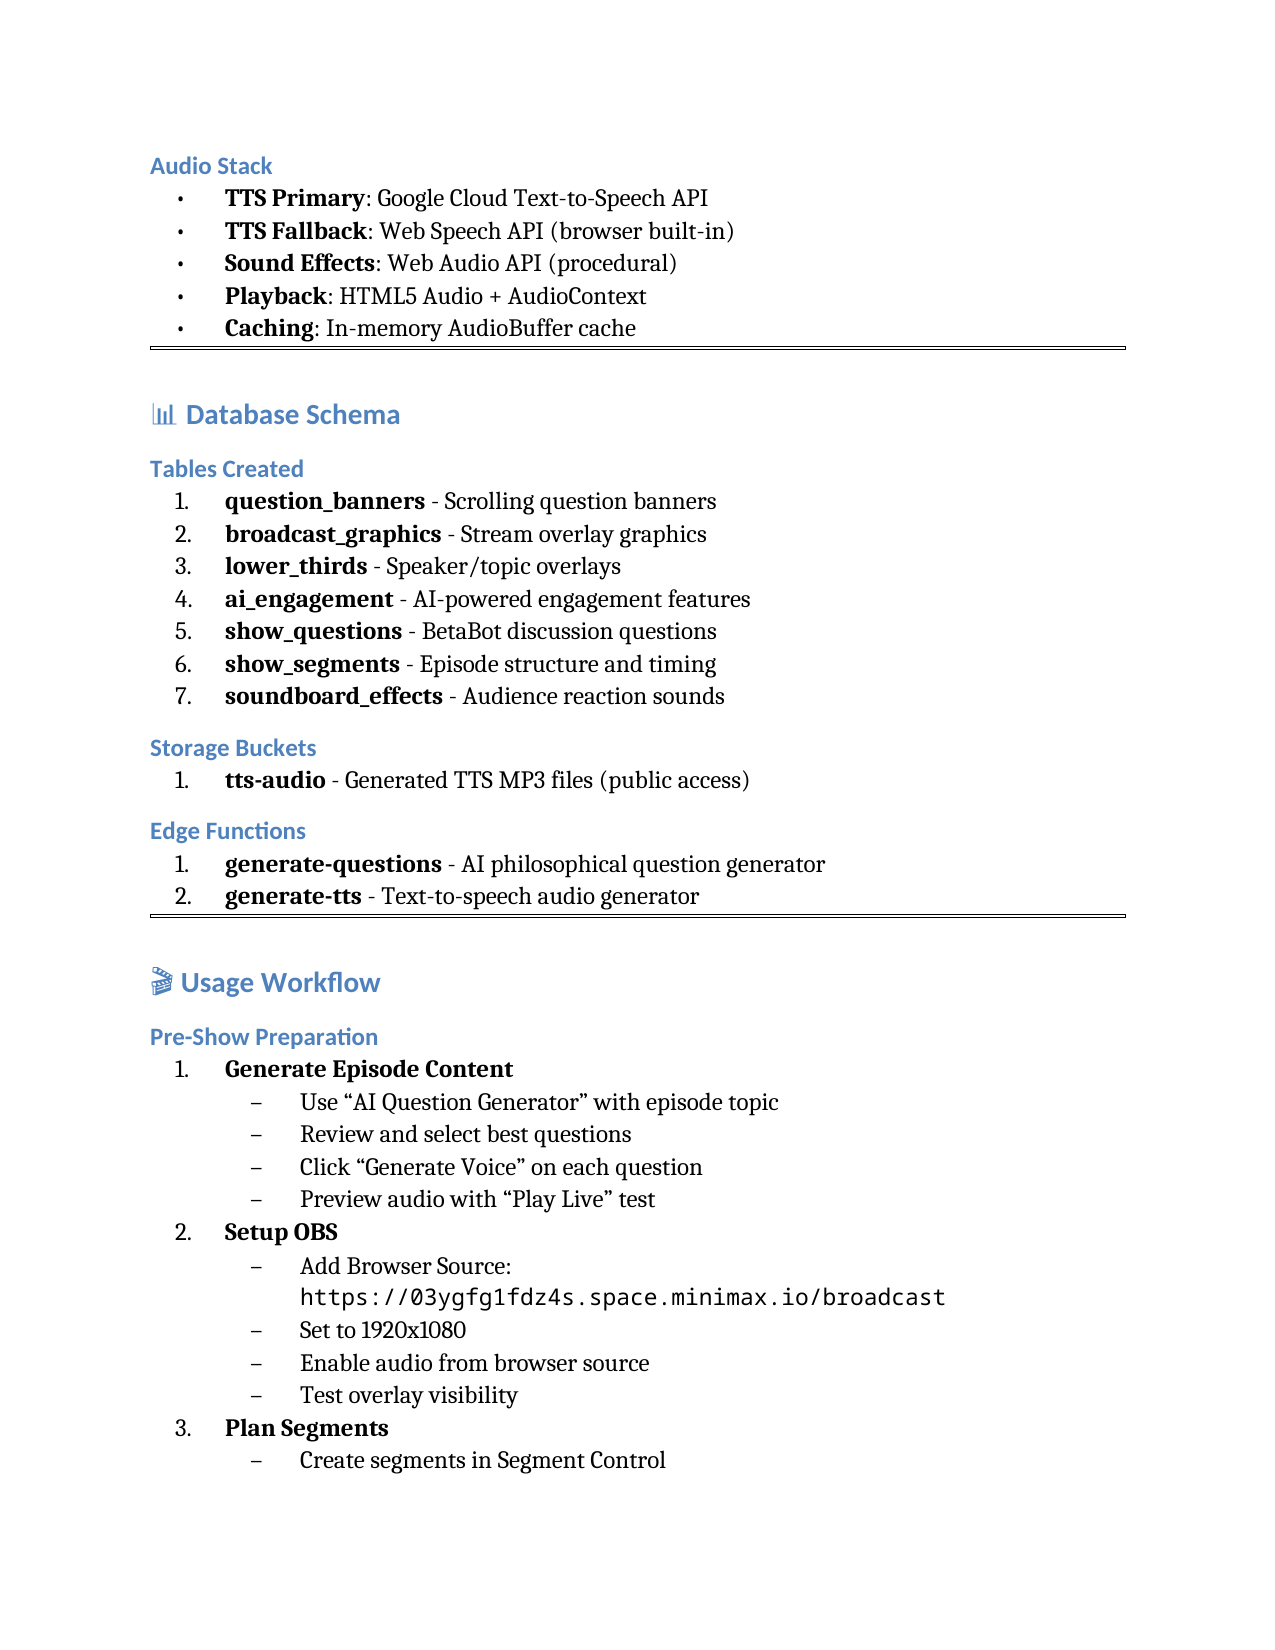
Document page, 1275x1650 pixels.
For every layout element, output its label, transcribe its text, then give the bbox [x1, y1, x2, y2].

subtitle Tables Created [150, 453, 1125, 483]
list ai_engagement - AI-powered engagement features [175, 584, 1125, 613]
list Click “Generate Voice” on each question [250, 1153, 1125, 1181]
subtitle Storage Buckets [150, 732, 1125, 762]
list TTS Fallback: Web Speech API (browser built-in) [175, 217, 1125, 246]
list generate-questions - AI philosophical question generator [175, 850, 1125, 878]
list Preview audio with “Play Live” test [250, 1185, 1125, 1214]
subtitle Audio Stack [150, 150, 1125, 181]
list Create segments in Segment Control [250, 1446, 1125, 1475]
list lower_thirds - Speaker/topic overlays [175, 552, 1125, 581]
subtitle 🎬 Usage Workflow [150, 964, 1125, 1000]
list question_banners - Scrolling question banners [175, 487, 1125, 516]
subtitle Edge Functions [150, 816, 1125, 846]
list Caching: In-memory AudioBuffer cache [175, 314, 1125, 343]
list Sound Effects: Web Audio API (procedural) [175, 249, 1125, 278]
list Playback: HTML5 Audio + AudioContext [175, 282, 1125, 311]
list Set to 1920x1080 [250, 1316, 1125, 1345]
list soundboard_effects - Audience reaction sounds [175, 682, 1125, 711]
list Add Browser Source: https://03ygfg1fdz4s.space.minimax.io/broadcast [250, 1250, 1125, 1313]
list Review and select best questions [250, 1120, 1125, 1149]
list broadcast_graphics - Stream overlay graphics [175, 519, 1125, 548]
list Setup OBS [175, 1218, 1125, 1246]
list show_questions - BetaBot discussion questions [175, 617, 1125, 646]
list Enable audio from browser source [250, 1349, 1125, 1378]
list show_segments - Episode structure and timing [175, 649, 1125, 678]
list Test overlay visibility [250, 1381, 1125, 1410]
list Use “AI Question Generator” with episode topic [250, 1088, 1125, 1116]
list tts-audio - Generated TTS MP3 files (public access) [175, 766, 1125, 795]
list Plan Segments [175, 1414, 1125, 1443]
list TTS Primary: Google Cloud Text-to-Speech API [175, 184, 1125, 213]
subtitle Pre-Show Preparation [150, 1021, 1125, 1051]
subtitle 📊 Database Schema [150, 396, 1125, 432]
list generate-tts - Text-to-speech audio generator [175, 882, 1125, 911]
list Generate Episode Content [175, 1055, 1125, 1084]
